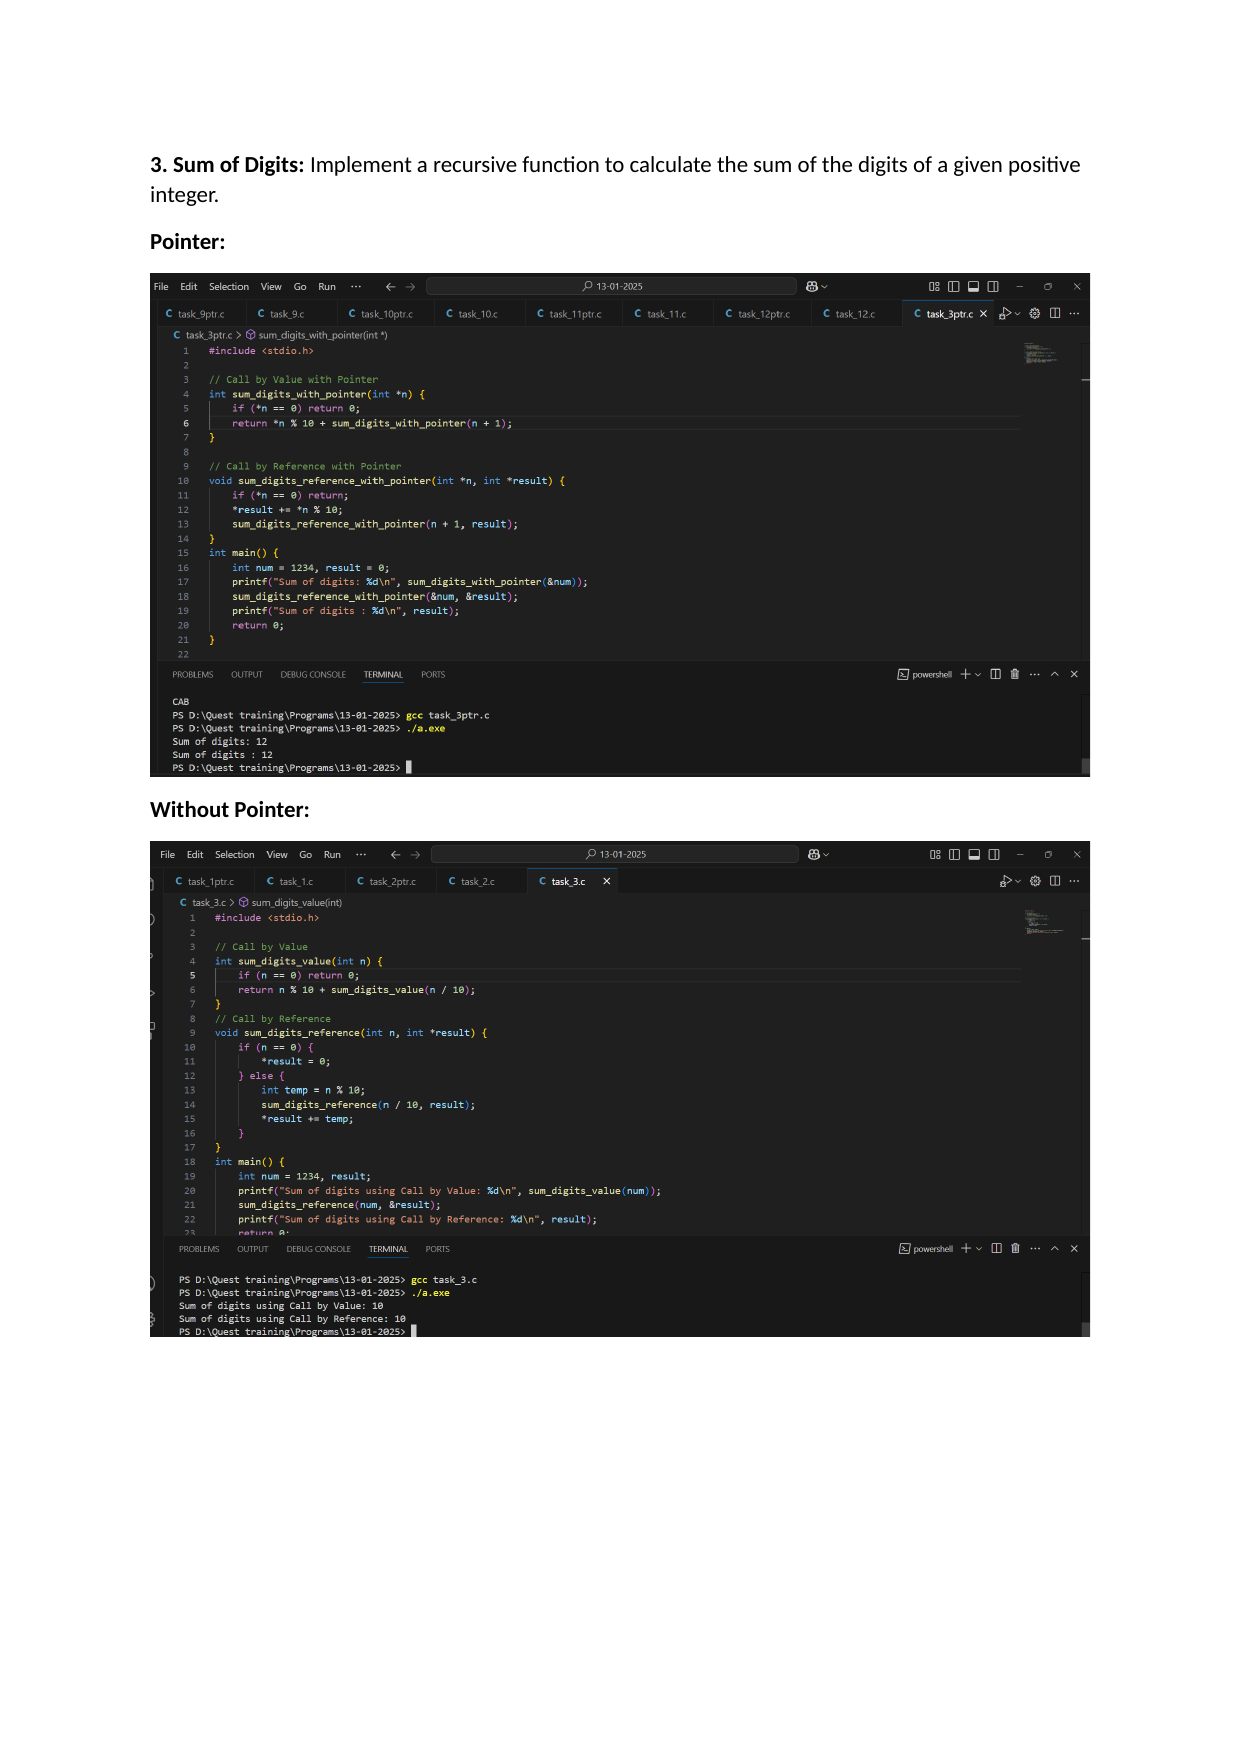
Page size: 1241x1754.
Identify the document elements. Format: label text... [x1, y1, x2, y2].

text 3. Sum of Digits: Implement a recursive function to calculate the sum of the digits of a given positive integer. [150, 150, 1090, 208]
text Pointer: [150, 227, 1090, 255]
picture [150, 273, 1091, 777]
text Without Pointer: [150, 795, 1090, 823]
picture [150, 841, 1091, 1337]
